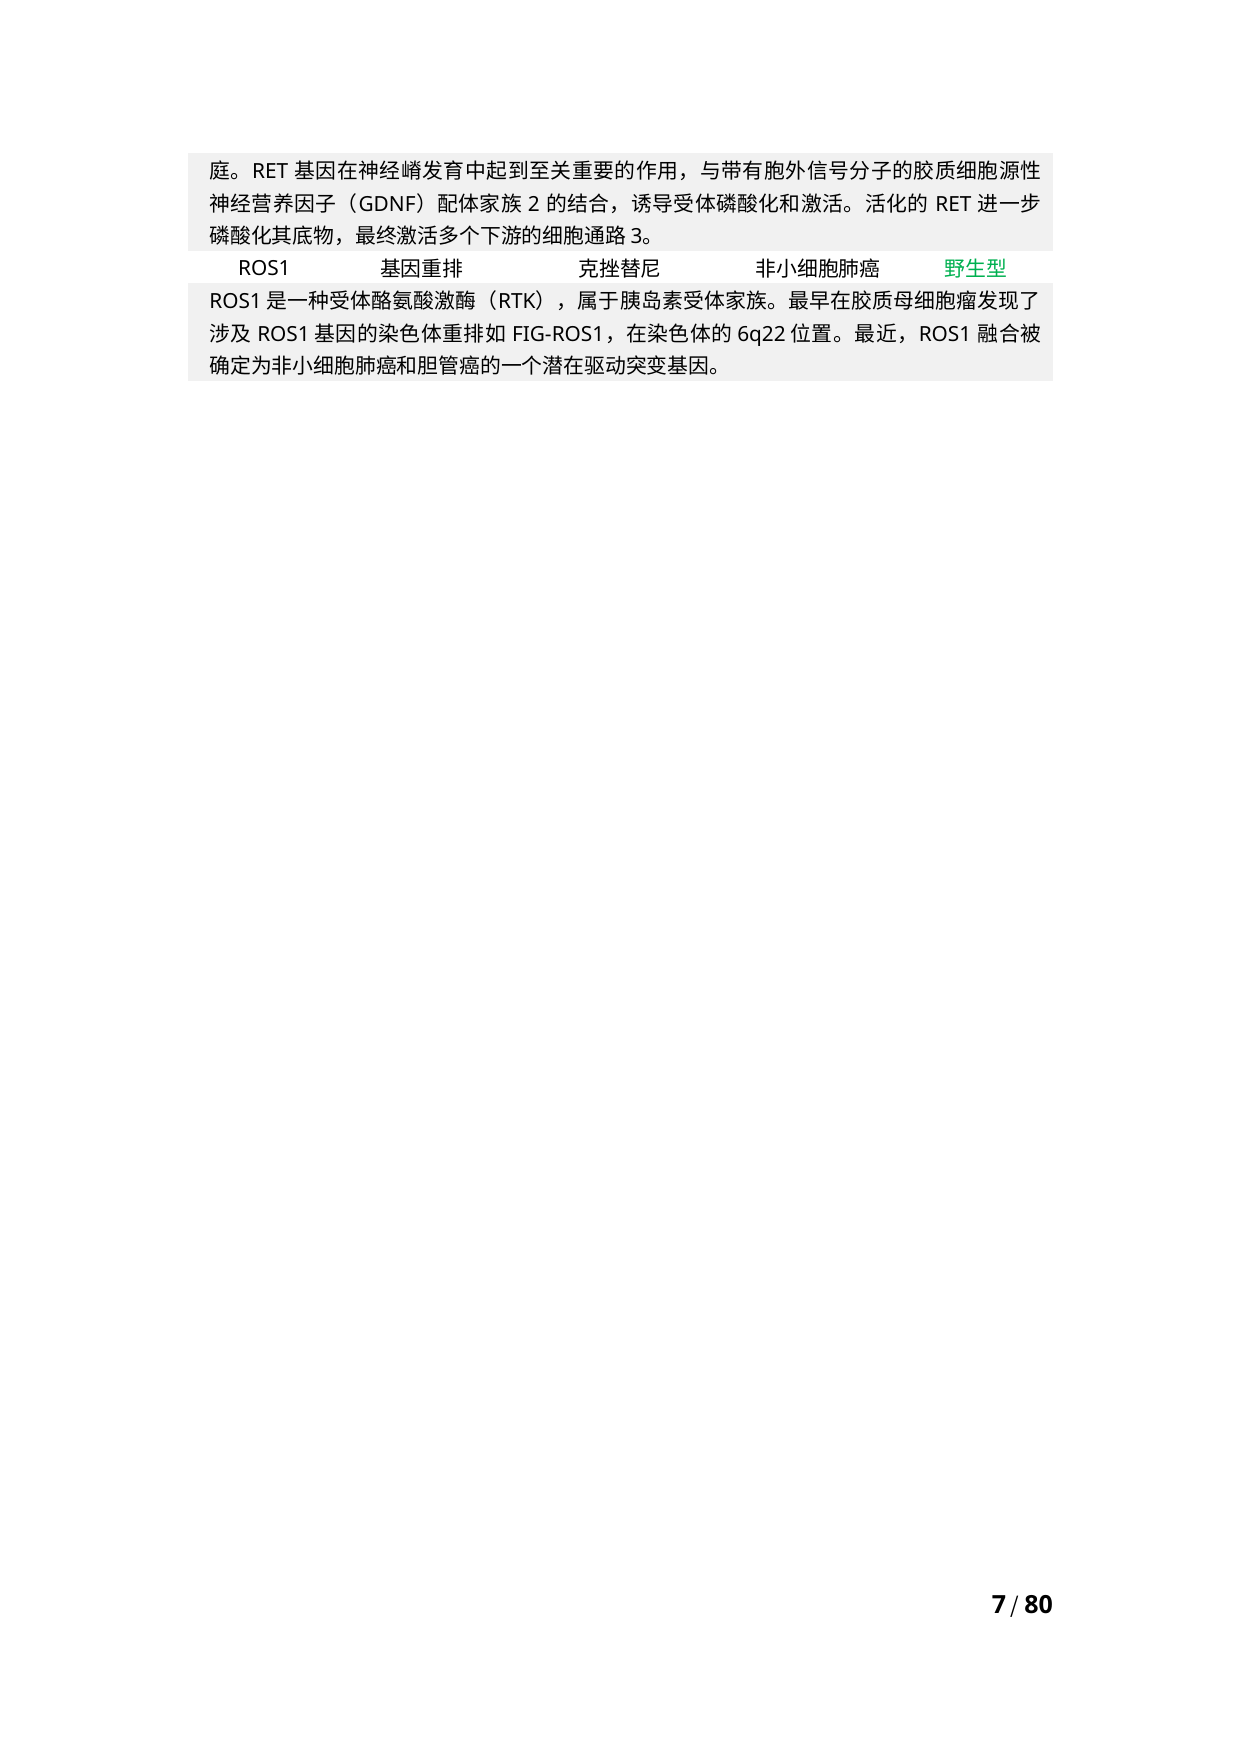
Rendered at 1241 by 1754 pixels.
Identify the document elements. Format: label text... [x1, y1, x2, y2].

table_cell ROS1是一种受体酪氨酸激酶（RTK），属于胰岛素受体家族。最早在胶质母细胞瘤发现了涉及 ROS1基因的染色体重排如 FIG-ROS1，在染色体的6q22位置。最近，ROS1 融合被确定为非小细胞肺癌和胆管癌的一个潜在驱动突变基因。 [188, 283, 1053, 381]
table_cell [188, 153, 1053, 251]
table_cell ROS1 [188, 251, 341, 283]
table_cell 克挫替尼 [502, 251, 737, 283]
table_cell 基因重排 [341, 251, 502, 283]
table_cell 野生型 [899, 251, 1053, 283]
table_cell 非小细胞肺癌 [737, 251, 898, 283]
